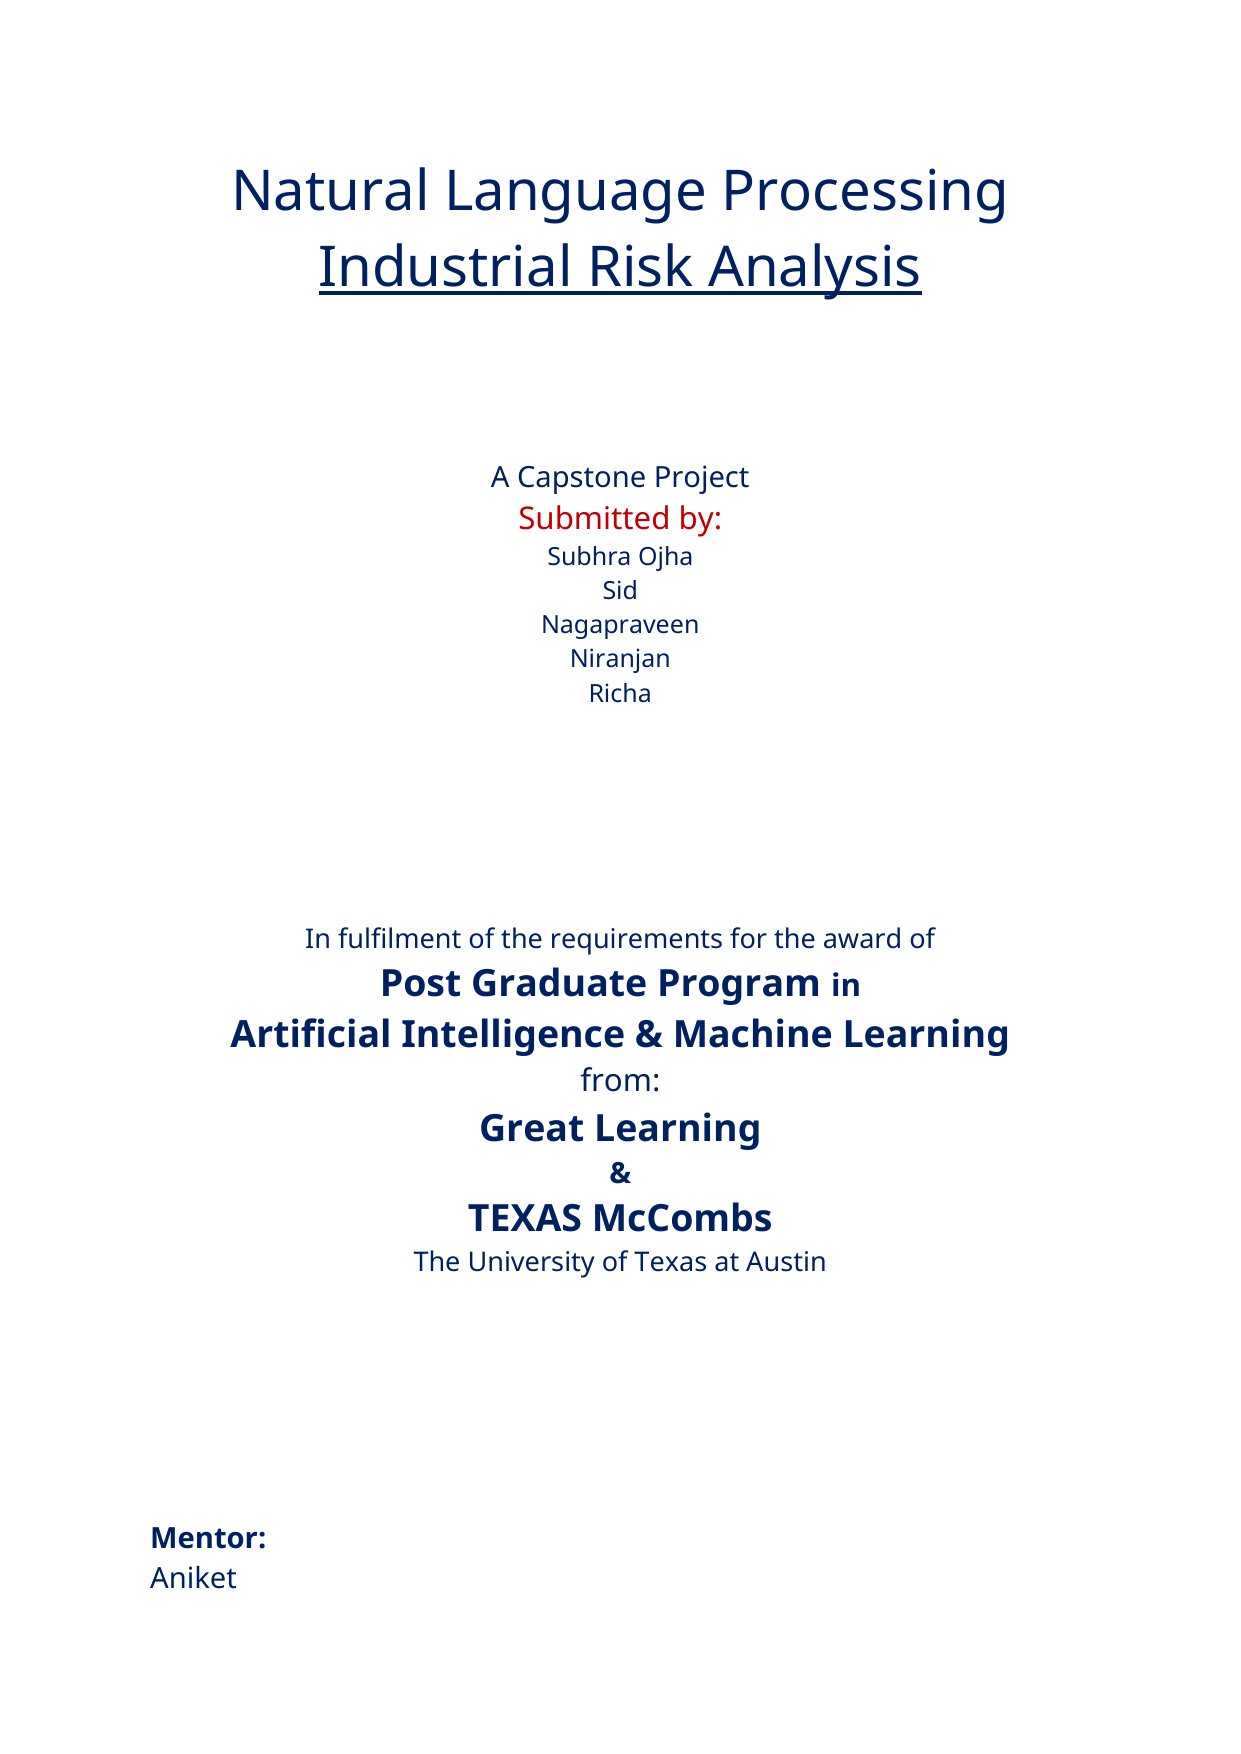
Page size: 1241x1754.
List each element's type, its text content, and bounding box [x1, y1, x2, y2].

text The University of Texas at Austin [150, 1243, 1090, 1279]
text Submitted by: [150, 496, 1090, 539]
text from: [150, 1058, 1090, 1101]
text Industrial Risk Analysis [150, 227, 1090, 303]
text Aniket [150, 1557, 1090, 1597]
text Niranjan [150, 641, 1090, 675]
text Post Graduate Program in [150, 956, 1090, 1007]
text In fulfilment of the requirements for the award of [150, 919, 1090, 956]
text Nagapraveen [150, 607, 1090, 641]
text Artificial Intelligence & Machine Learning [150, 1007, 1090, 1058]
text & [150, 1152, 1090, 1192]
text Mentor: [150, 1518, 1090, 1557]
text Subhra Ojha [150, 539, 1090, 573]
text Richa [150, 675, 1090, 709]
text Natural Language Processing [150, 150, 1090, 227]
text TEXAS McCombs [150, 1192, 1090, 1243]
text Sid [150, 573, 1090, 607]
text A Capstone Project [150, 457, 1090, 496]
text Great Learning [150, 1101, 1090, 1152]
